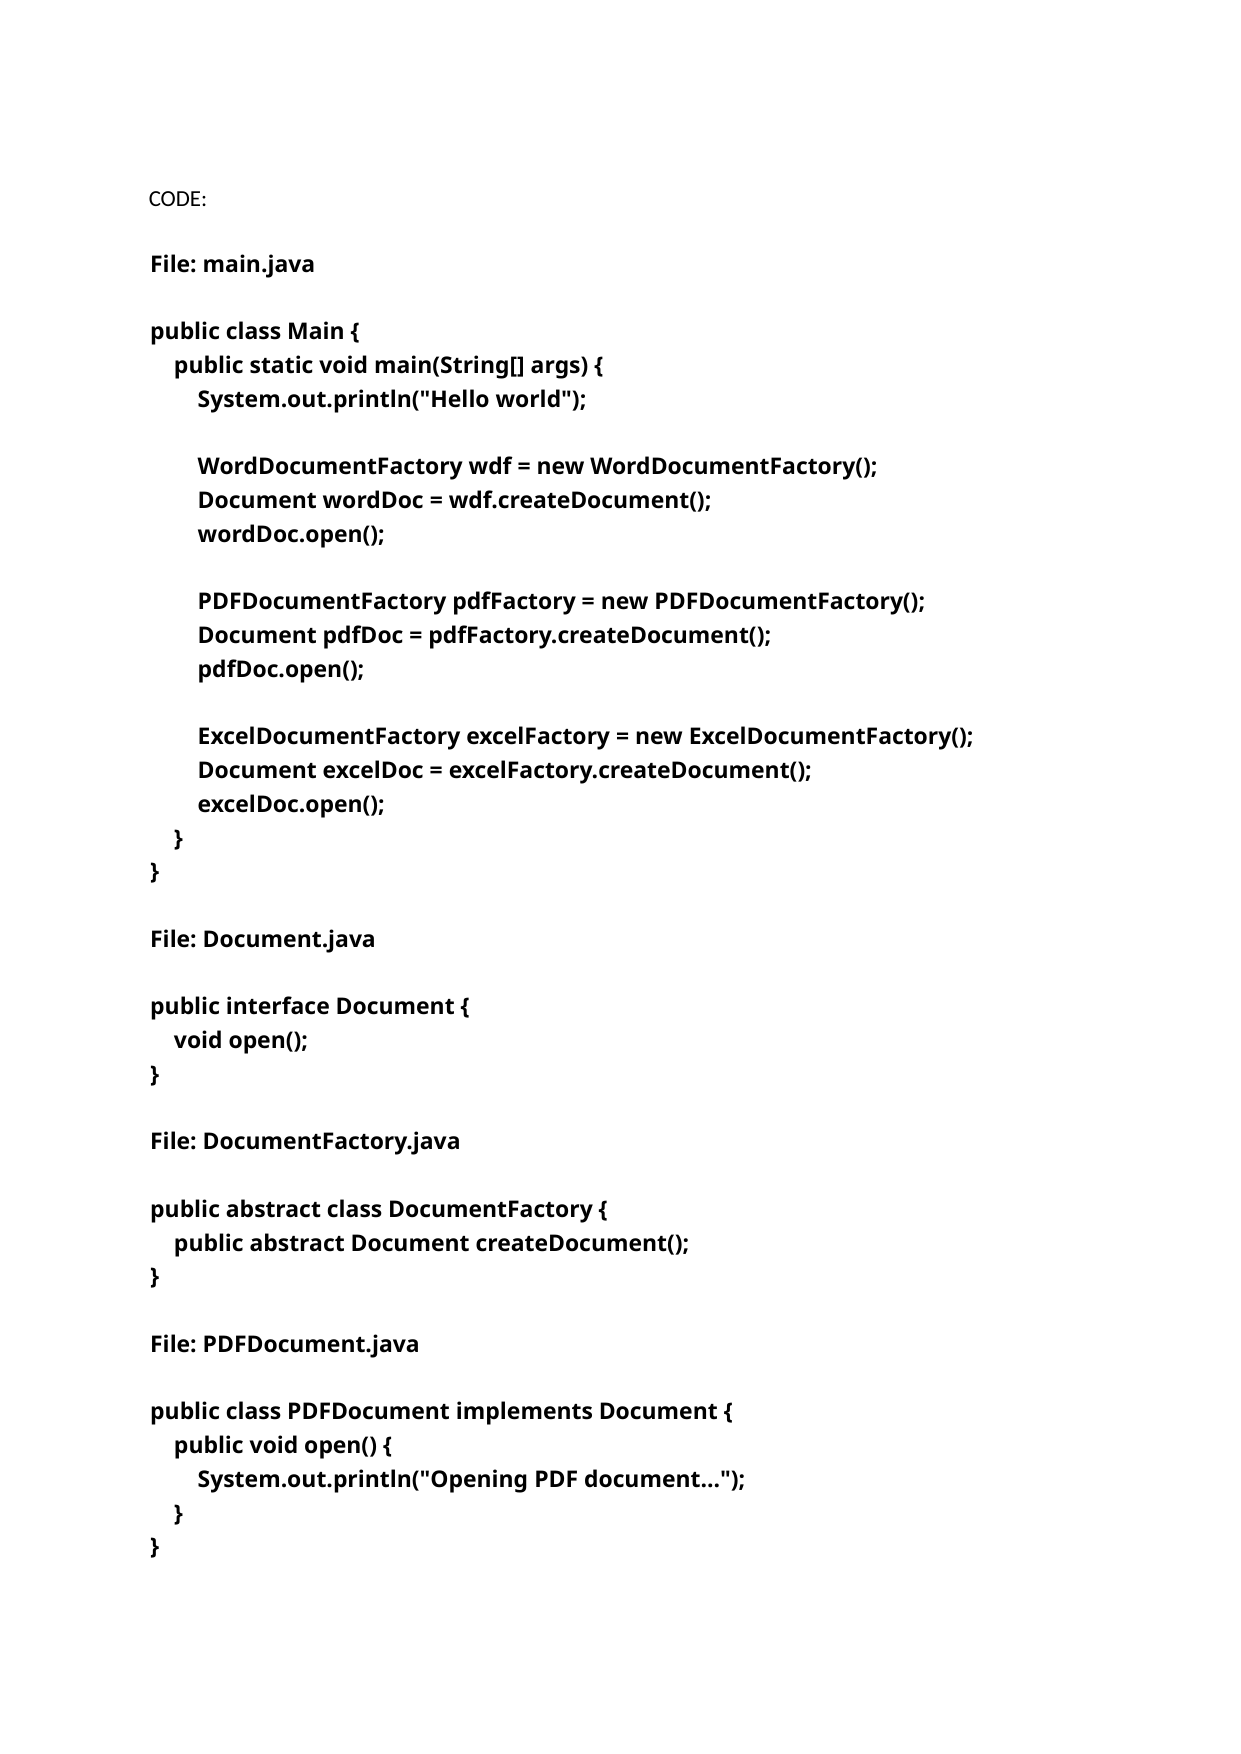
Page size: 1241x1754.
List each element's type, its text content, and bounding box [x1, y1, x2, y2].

text } [150, 1058, 1096, 1089]
text excelDoc.open(); [150, 788, 1096, 819]
text void open(); [150, 1024, 1096, 1055]
text ExcelDocumentFactory excelFactory = new ExcelDocumentFactory(); [150, 720, 1096, 751]
text WordDocumentFactory wdf = new WordDocumentFactory(); [150, 450, 1096, 481]
text } [150, 821, 1096, 853]
text public void open() { [150, 1429, 1096, 1460]
text public class Main { [150, 315, 1096, 346]
text Document excelDoc = excelFactory.createDocument(); [150, 754, 1096, 785]
text System.out.println("Opening PDF document..."); [150, 1463, 1096, 1494]
text PDFDocumentFactory pdfFactory = new PDFDocumentFactory(); [150, 585, 1096, 616]
text File: Document.java [150, 923, 1096, 954]
text File: PDFDocument.java [150, 1328, 1096, 1359]
text } [150, 1530, 1096, 1561]
text File: main.java [150, 248, 1096, 279]
text } [150, 855, 1096, 886]
text public static void main(String[] args) { [150, 349, 1096, 380]
text wordDoc.open(); [150, 518, 1096, 549]
text CODE: [148, 184, 952, 212]
text public abstract Document createDocument(); [150, 1226, 1096, 1258]
text public abstract class DocumentFactory { [150, 1193, 1096, 1224]
text public class PDFDocument implements Document { [150, 1395, 1096, 1426]
text System.out.println("Hello world"); [150, 383, 1096, 414]
text } [150, 1496, 1096, 1528]
text File: DocumentFactory.java [150, 1125, 1096, 1156]
text Document pdfDoc = pdfFactory.createDocument(); [150, 619, 1096, 650]
text public interface Document { [150, 990, 1096, 1021]
text pdfDoc.open(); [150, 653, 1096, 684]
text Document wordDoc = wdf.createDocument(); [150, 484, 1096, 515]
text } [150, 1260, 1096, 1291]
